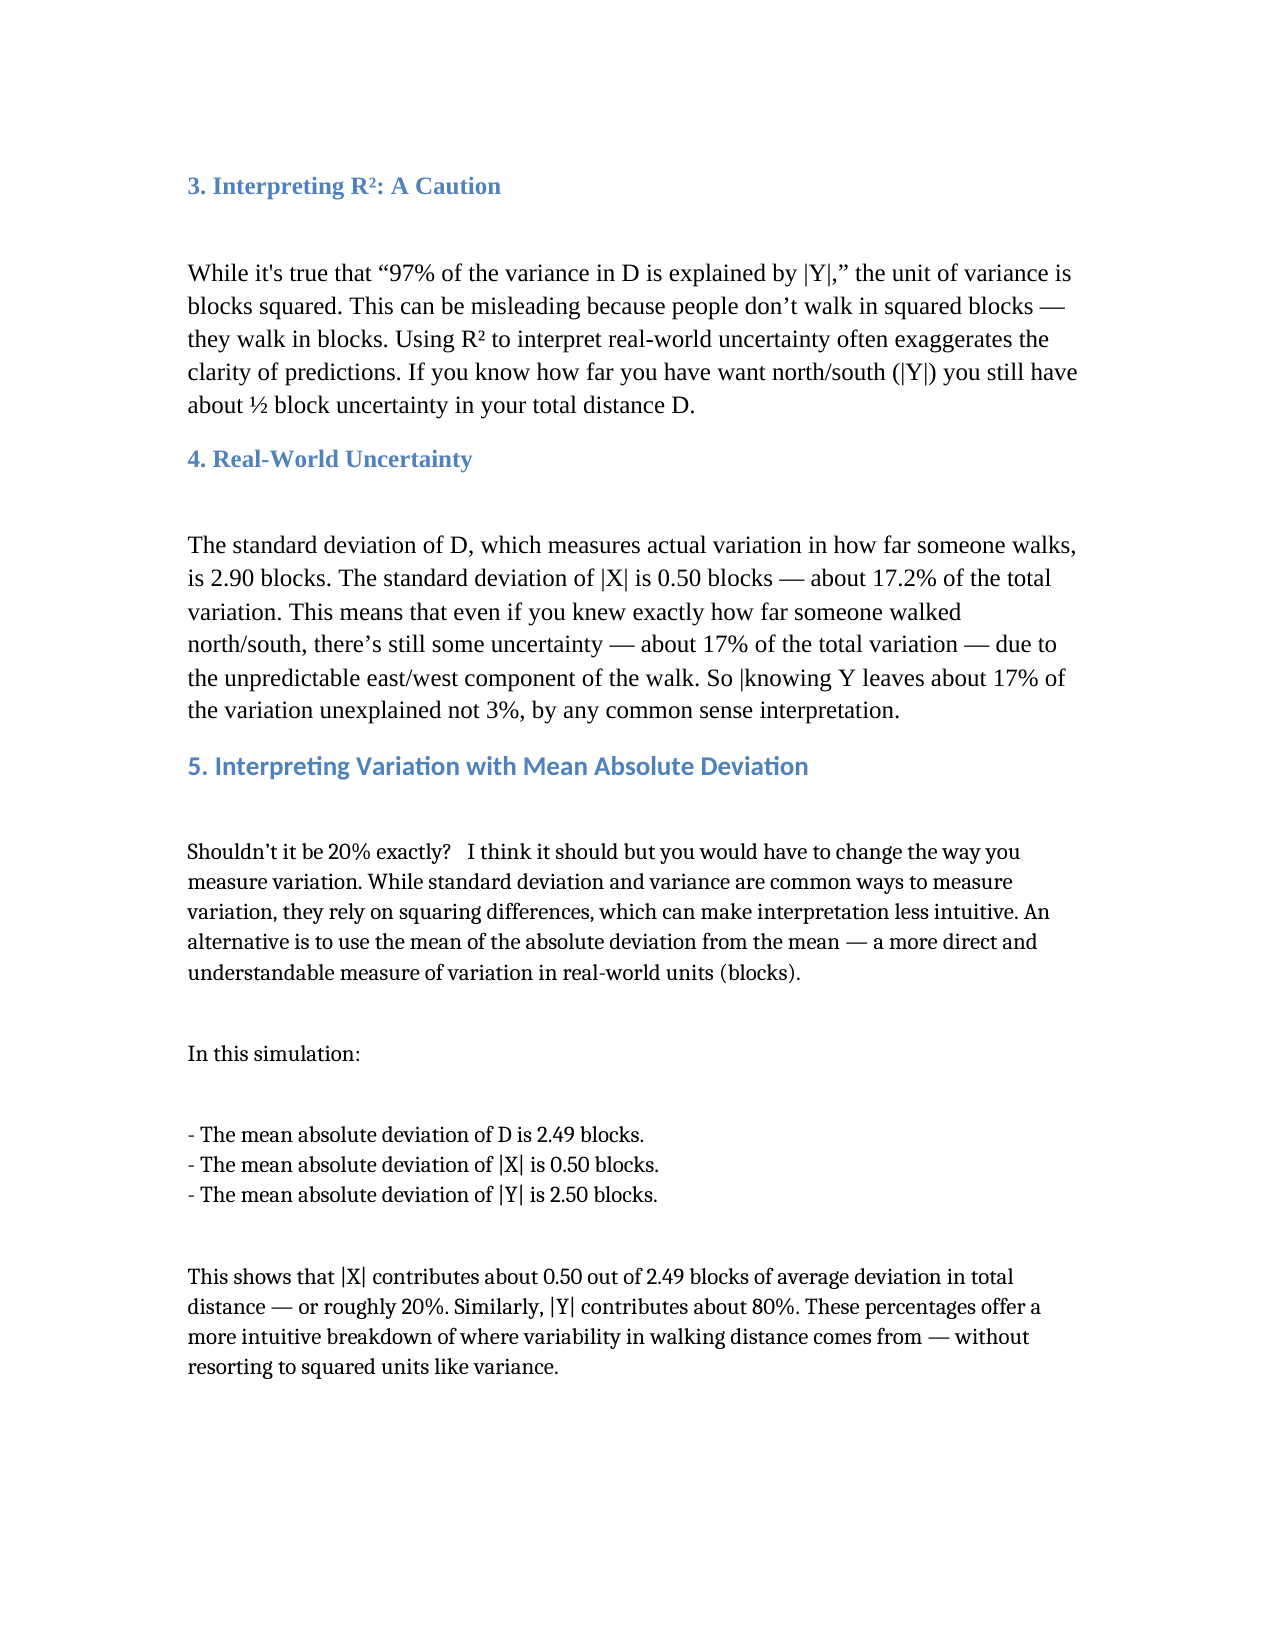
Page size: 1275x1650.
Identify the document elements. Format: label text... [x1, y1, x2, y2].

text Shouldn’t it be 20% exactly? I think it should but you would have to change the way you measure variation. While standard deviation and variance are common ways to measure variation, they rely on squaring differences, which can make interpretation less intuitive. An alternative is to use the mean of the absolute deviation from the mean — a more direct and understandable measure of variation in real-world units (blocks). [187, 838, 1087, 1016]
text - The mean absolute deviation of D is 2.49 blocks. - The mean absolute deviation of |X| is 0.50 blocks. - The mean absolute deviation of |Y| is 2.50 blocks. [187, 1092, 1087, 1239]
text This shows that |X| contributes about 0.50 out of 2.49 blocks of average deviation in total distance — or roughly 20%. Similarly, |Y| contributes about 80%. These percentages offer a more intuitive breakdown of where variability in walking distance comes from — without resorting to squared units like variance. [187, 1263, 1087, 1380]
subtitle 3. Interpreting R²: A Caution [187, 171, 1087, 199]
text The standard deviation of D, which measures actual variation in how far someone walks, is 2.90 blocks. The standard deviation of |X| is 0.50 blocks — about 17.2% of the total variation. This means that even if you knew exactly how far someone walked north/south, there’s still some uncertainty — about 17% of the total variation — due to the unpredictable east/west component of the walk. So |knowing Y leaves about 17% of the variation unexplained not 3%, by any common sense interpretation. [187, 531, 1087, 724]
subtitle 5. Interpreting Variation with Mean Absolute Deviation [187, 749, 1087, 782]
text In this simulation: [187, 1041, 1087, 1067]
subtitle 4. Real-World Uncertainty [187, 444, 1087, 472]
text While it's true that “97% of the variance in D is explained by |Y|,” the unit of variance is blocks squared. This can be misleading because people don’t walk in squared blocks — they walk in blocks. Using R² to interpret real-world uncertainty often exaggerates the clarity of predictions. If you know how far you have want north/south (|Y|) you still have about ½ block uncertainty in your total distance D. [187, 258, 1087, 418]
